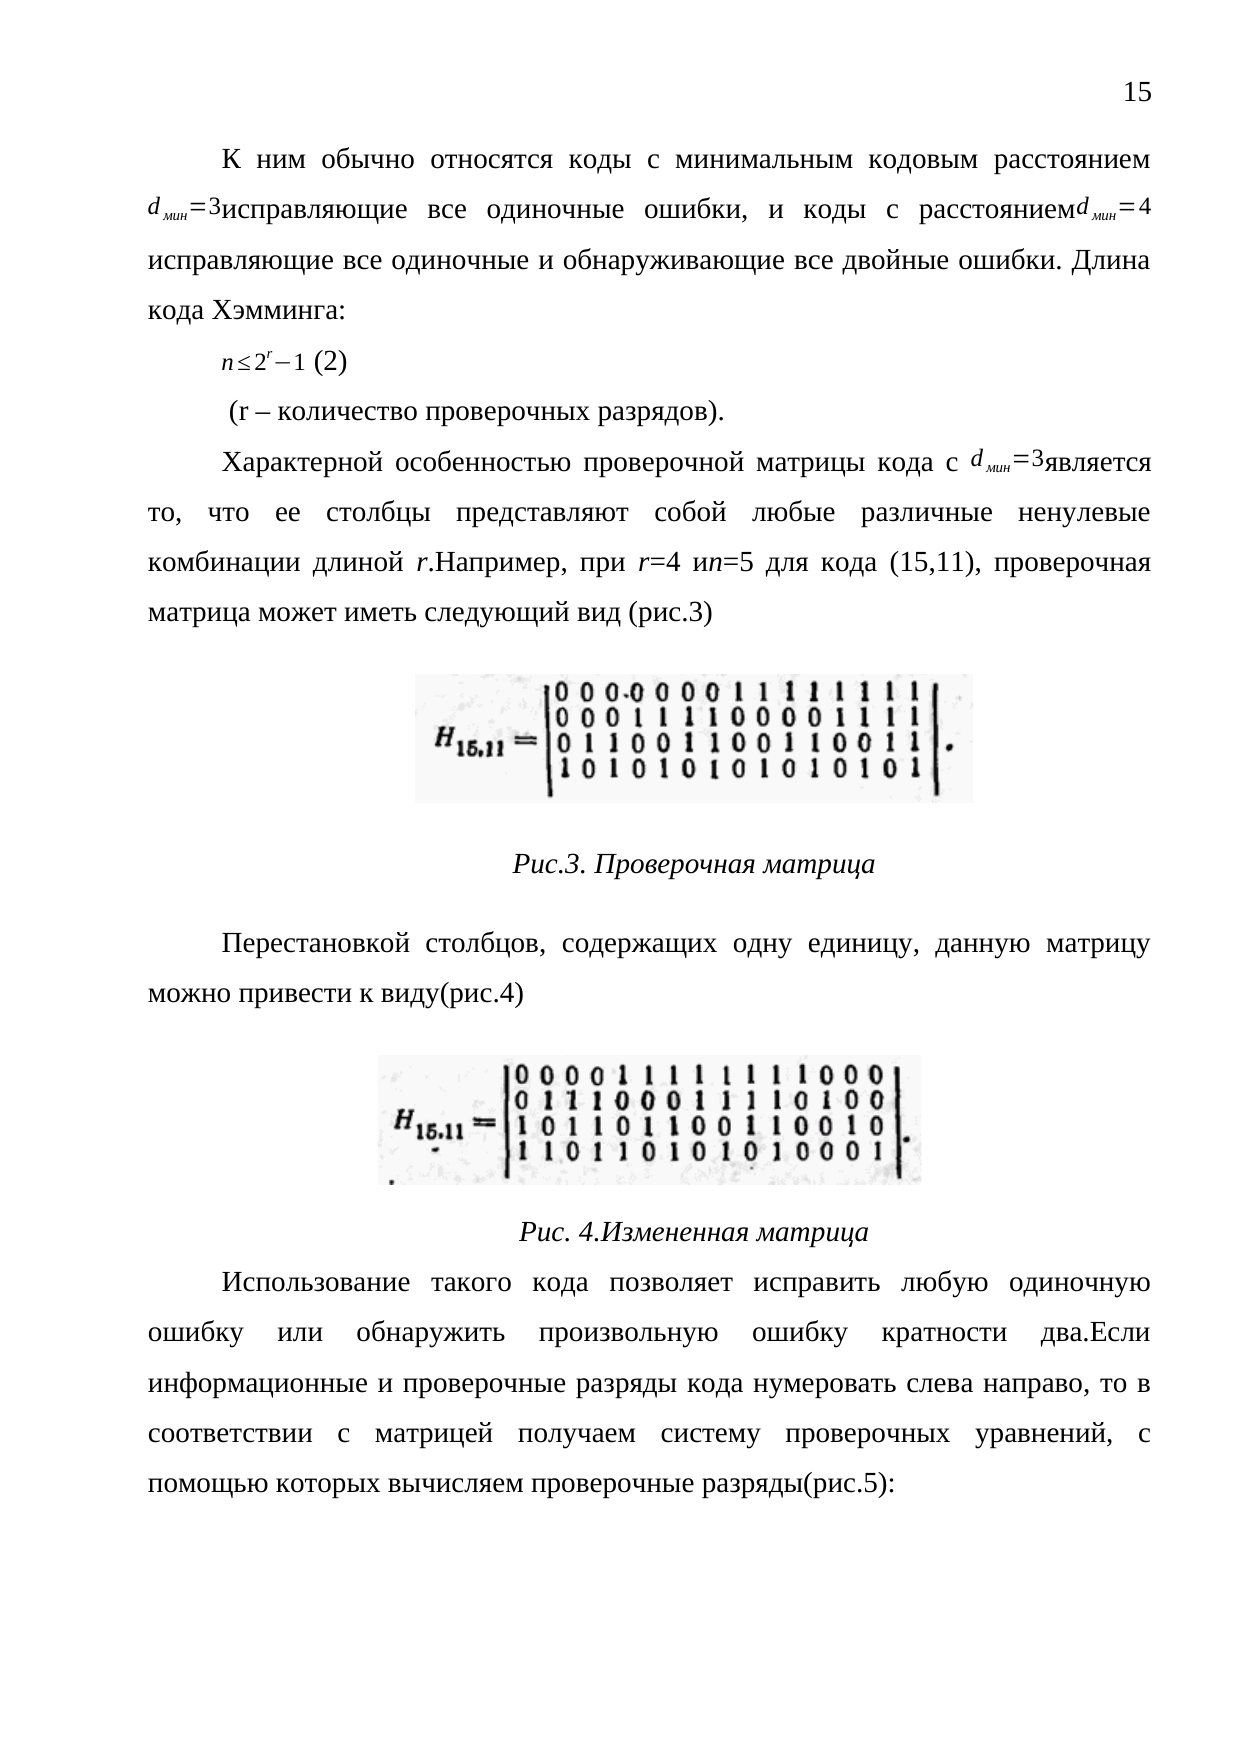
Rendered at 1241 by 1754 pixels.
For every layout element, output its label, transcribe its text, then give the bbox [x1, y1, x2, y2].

text Характерной особенностью проверочной матрицы кода с является то, что ее столбцы представляют собой любые различные ненулевые комбинации длиной r.Например, при r=4 иn=5 для кода (15,11), проверочная матрица может иметь следующий вид (рис.3) [148, 444, 1152, 628]
text Перестановкой столбцов, содержащих одну единицу, данную матрицу можно привести к виду(рис.4) [148, 925, 1152, 1009]
list Рис. 4.Измененная матрица [148, 1214, 1152, 1247]
text (r – количество проверочных разрядов). [148, 393, 1152, 427]
text Рис.3. Проверочная матрица [148, 846, 1152, 879]
picture [377, 1055, 922, 1185]
text (2) [148, 343, 1152, 377]
text К ним обычно относятся коды с минимальным кодовым расстояниемисправляющие все одиночные ошибки, и коды с расстояниемисправляющие все одиночные и обнаруживающие все двойные ошибки. Длина кода Хэмминга: [148, 141, 1152, 326]
list Использование такого кода позволяет исправить любую одиночную ошибку или обнаружить произвольную ошибку кратности два.Если информационные и проверочные разряды кода нумеровать слева направо, то в соответствии с матрицей получаем систему проверочных уравнений, с помощью которых вычисляем проверочные разряды(рис.5): [148, 1264, 1152, 1499]
picture [415, 674, 973, 803]
